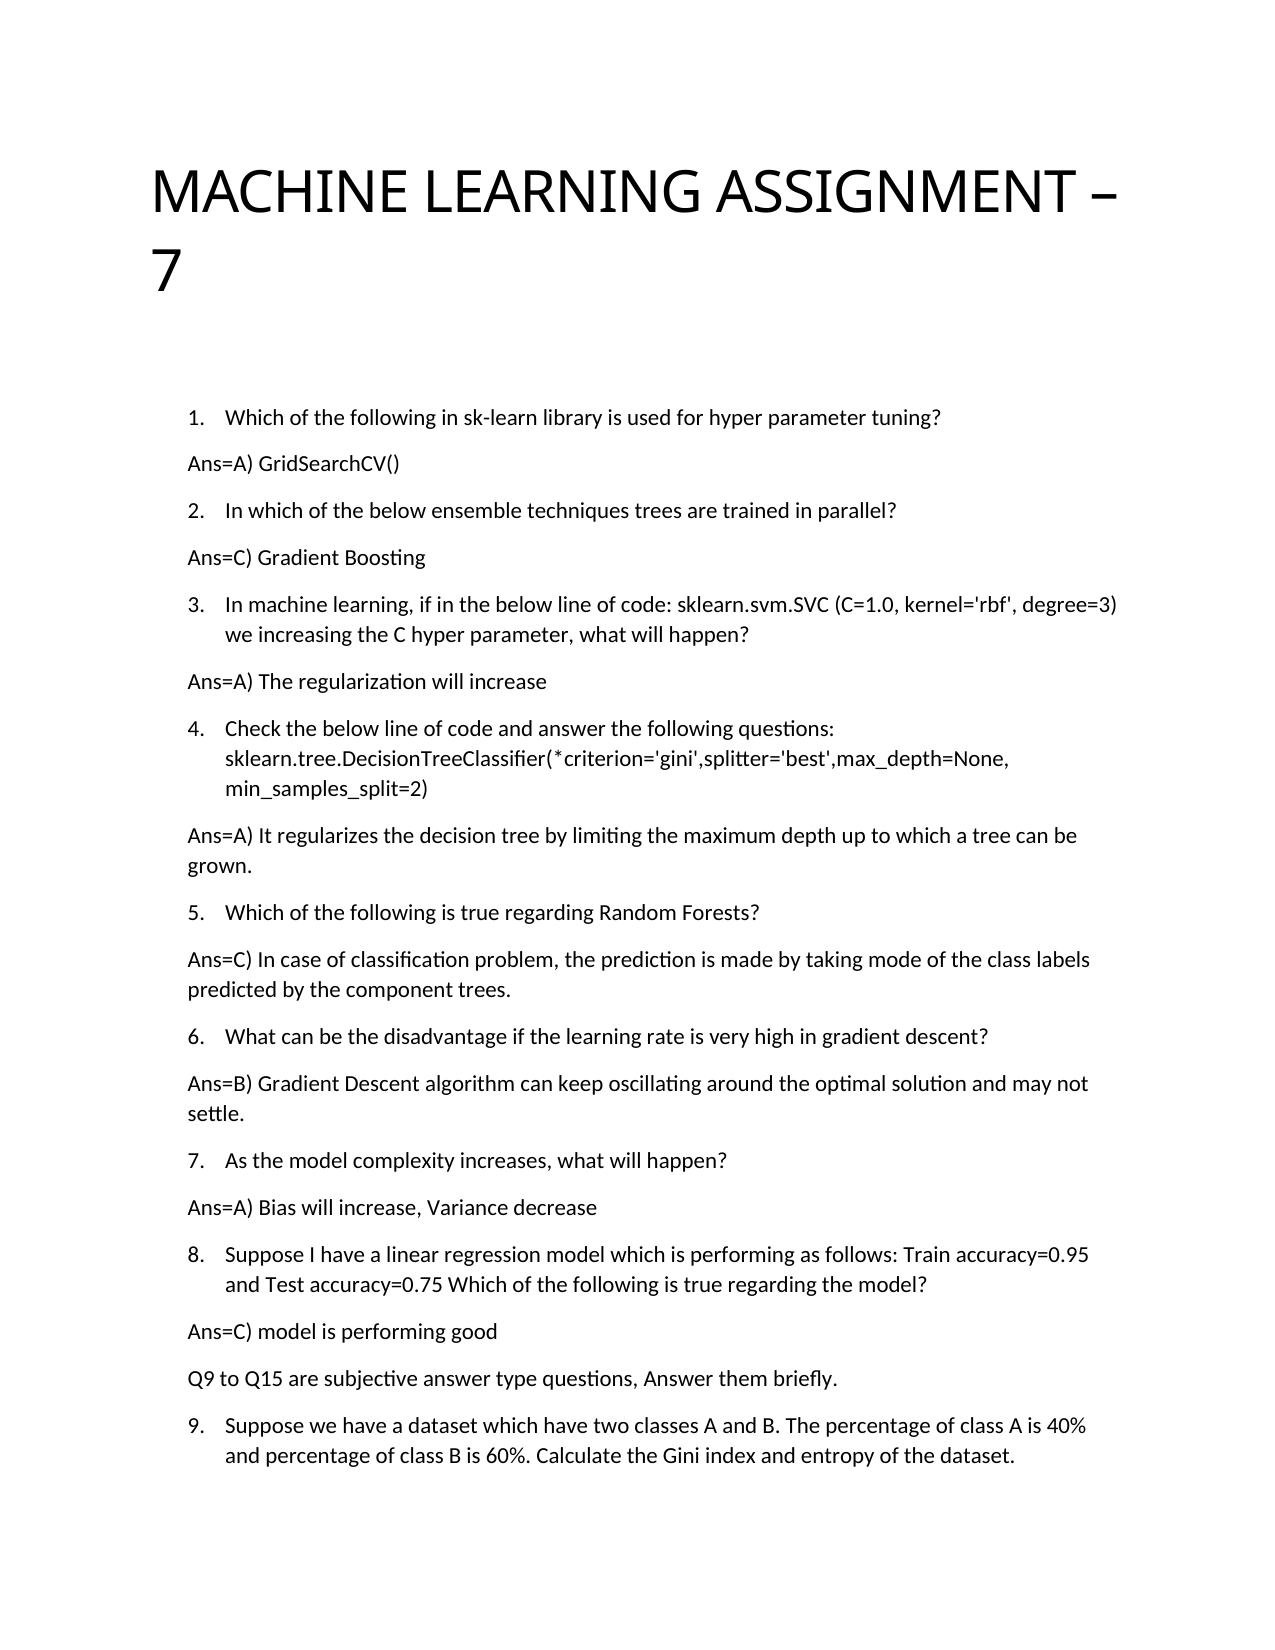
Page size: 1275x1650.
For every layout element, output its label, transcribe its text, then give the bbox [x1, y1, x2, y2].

text Ans=A) It regularizes the decision tree by limiting the maximum depth up to which a tree can be grown. [187, 821, 1125, 880]
text Ans=A) GridSearchCV() [187, 449, 1125, 478]
list In machine learning, if in the below line of code: sklearn.svm.SVC (C=1.0, kernel='rbf', degree=3) we increasing the C hyper parameter, what will happen? [187, 590, 1125, 648]
title MACHINE LEARNING ASSIGNMENT – 7 [150, 150, 1125, 309]
text Ans=A) The regularization will increase [187, 667, 1125, 695]
list In which of the below ensemble techniques trees are trained in parallel? [187, 496, 1125, 524]
list What can be the disadvantage if the learning rate is very high in gradient descent? [187, 1022, 1125, 1051]
text Ans=C) Gradient Boosting [187, 543, 1125, 571]
text Ans=C) In case of classification problem, the prediction is made by taking mode of the class labels predicted by the component trees. [187, 945, 1125, 1004]
list Check the below line of code and answer the following questions: sklearn.tree.DecisionTreeClassifier(*criterion='gini',splitter='best',max_depth=None, min_samples_split=2) [187, 714, 1125, 803]
text Ans=B) Gradient Descent algorithm can keep oscillating around the optimal solution and may not settle. [187, 1069, 1125, 1128]
list Which of the following in sk-learn library is used for hyper parameter tuning? [187, 403, 1125, 431]
list As the model complexity increases, what will happen? [187, 1146, 1125, 1174]
list Which of the following is true regarding Random Forests? [187, 898, 1125, 927]
list Suppose I have a linear regression model which is performing as follows: Train accuracy=0.95 and Test accuracy=0.75 Which of the following is true regarding the model? [187, 1240, 1125, 1298]
text Ans=C) model is performing good [187, 1317, 1125, 1345]
text Q9 to Q15 are subjective answer type questions, Answer them briefly. [187, 1364, 1125, 1392]
list Suppose we have a dataset which have two classes A and B. The percentage of class A is 40% and percentage of class B is 60%. Calculate the Gini index and entropy of the dataset. [187, 1411, 1125, 1469]
text Ans=A) Bias will increase, Variance decrease [187, 1193, 1125, 1221]
